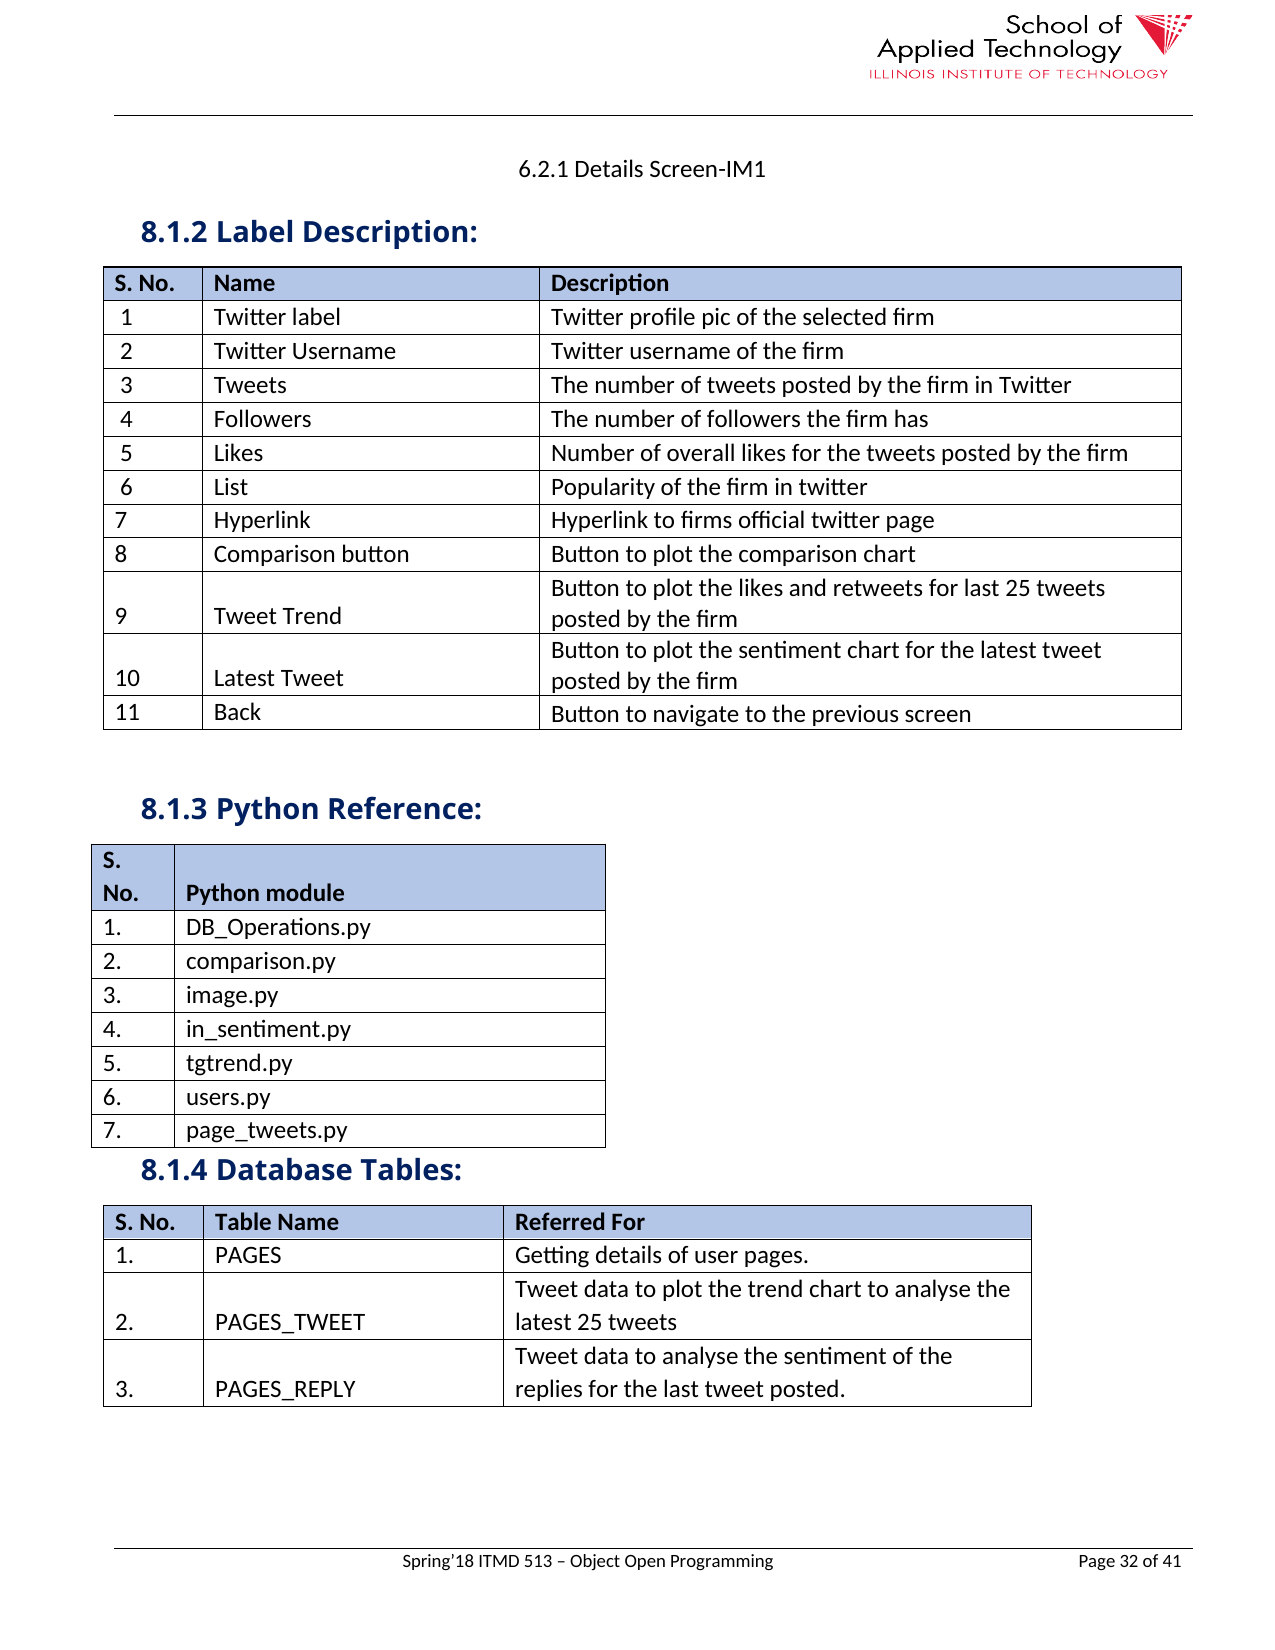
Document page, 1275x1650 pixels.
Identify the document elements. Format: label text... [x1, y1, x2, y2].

table_cell 4 [104, 403, 202, 436]
table_cell Getting details of user pages. [504, 1240, 1031, 1272]
table_cell Twitter profile pic of the selected firm [540, 301, 1181, 334]
table_header Description [540, 268, 1181, 300]
table_cell 4. [92, 1013, 174, 1046]
table_header S. No. [104, 1206, 203, 1238]
table_cell image.py [175, 979, 605, 1012]
table_cell 3. [92, 979, 174, 1012]
table_cell PAGES_REPLY [204, 1340, 503, 1406]
table_header S. No. [104, 268, 202, 300]
table_cell 5 [104, 437, 202, 469]
subtitle Label Description: [141, 211, 1181, 251]
table_cell 8 [104, 538, 202, 571]
table_cell 2 [104, 335, 202, 368]
table_cell 2. [92, 945, 174, 978]
table_header Table Name [204, 1206, 503, 1238]
table_cell PAGES [204, 1240, 503, 1272]
table_cell Tweet data to analyse the sentiment of the replies for the last tweet posted. [504, 1340, 1031, 1406]
table_cell 5. [92, 1047, 174, 1079]
table_cell Button to plot the sentiment chart for the latest tweet posted by the firm [540, 634, 1181, 695]
table_cell The number of followers the firm has [540, 403, 1181, 436]
text 6.2.1 Details Screen-IM1 [103, 153, 1181, 184]
table_cell Tweets [203, 369, 539, 402]
table_cell 1 [104, 301, 202, 334]
table_cell Comparison button [203, 538, 539, 571]
table_cell 11 [104, 696, 202, 729]
table_cell PAGES_TWEET [204, 1273, 503, 1339]
table_cell Twitter username of the firm [540, 335, 1181, 368]
table_cell 7. [92, 1115, 174, 1147]
table_header Python module [175, 845, 605, 910]
table_cell Button to navigate to the previous screen [540, 696, 1181, 729]
table_cell 6. [92, 1081, 174, 1113]
table_cell 3. [104, 1340, 203, 1406]
table_cell comparison.py [175, 945, 605, 978]
table_cell List [203, 471, 539, 503]
table_cell 7 [104, 505, 202, 537]
subtitle Python Reference: [141, 788, 1181, 828]
table_cell Likes [203, 437, 539, 469]
table_cell page_tweets.py [175, 1115, 605, 1147]
table_cell Tweet Trend [203, 572, 539, 633]
table_cell 3 [104, 369, 202, 402]
table_cell in_sentiment.py [175, 1013, 605, 1046]
table_header Name [203, 268, 539, 300]
table_cell 2. [104, 1273, 203, 1339]
table_cell Hyperlink to firms official twitter page [540, 505, 1181, 537]
table_cell Latest Tweet [203, 634, 539, 695]
subtitle Database Tables: [141, 1149, 1181, 1189]
table_cell 9 [104, 572, 202, 633]
table_cell Back [203, 696, 539, 729]
table_cell The number of tweets posted by the firm in Twitter [540, 369, 1181, 402]
table_cell Twitter Username [203, 335, 539, 368]
table_cell tgtrend.py [175, 1047, 605, 1079]
table_header Referred For [504, 1206, 1031, 1238]
table_cell Number of overall likes for the tweets posted by the firm [540, 437, 1181, 469]
table_cell users.py [175, 1081, 605, 1113]
table_cell 1. [92, 911, 174, 944]
table_cell 6 [104, 471, 202, 503]
picture [870, 15, 1193, 79]
table_cell Twitter label [203, 301, 539, 334]
table_cell 10 [104, 634, 202, 695]
table_cell Popularity of the firm in twitter [540, 471, 1181, 503]
table_cell Tweet data to plot the trend chart to analyse the latest 25 tweets [504, 1273, 1031, 1339]
table_cell Followers [203, 403, 539, 436]
table_header S. No. [92, 845, 174, 910]
table_cell Button to plot the comparison chart [540, 538, 1181, 571]
table_cell Button to plot the likes and retweets for last 25 tweets posted by the firm [540, 572, 1181, 633]
table_cell Hyperlink [203, 505, 539, 537]
table_cell DB_Operations.py [175, 911, 605, 944]
table_cell 1. [104, 1240, 203, 1272]
